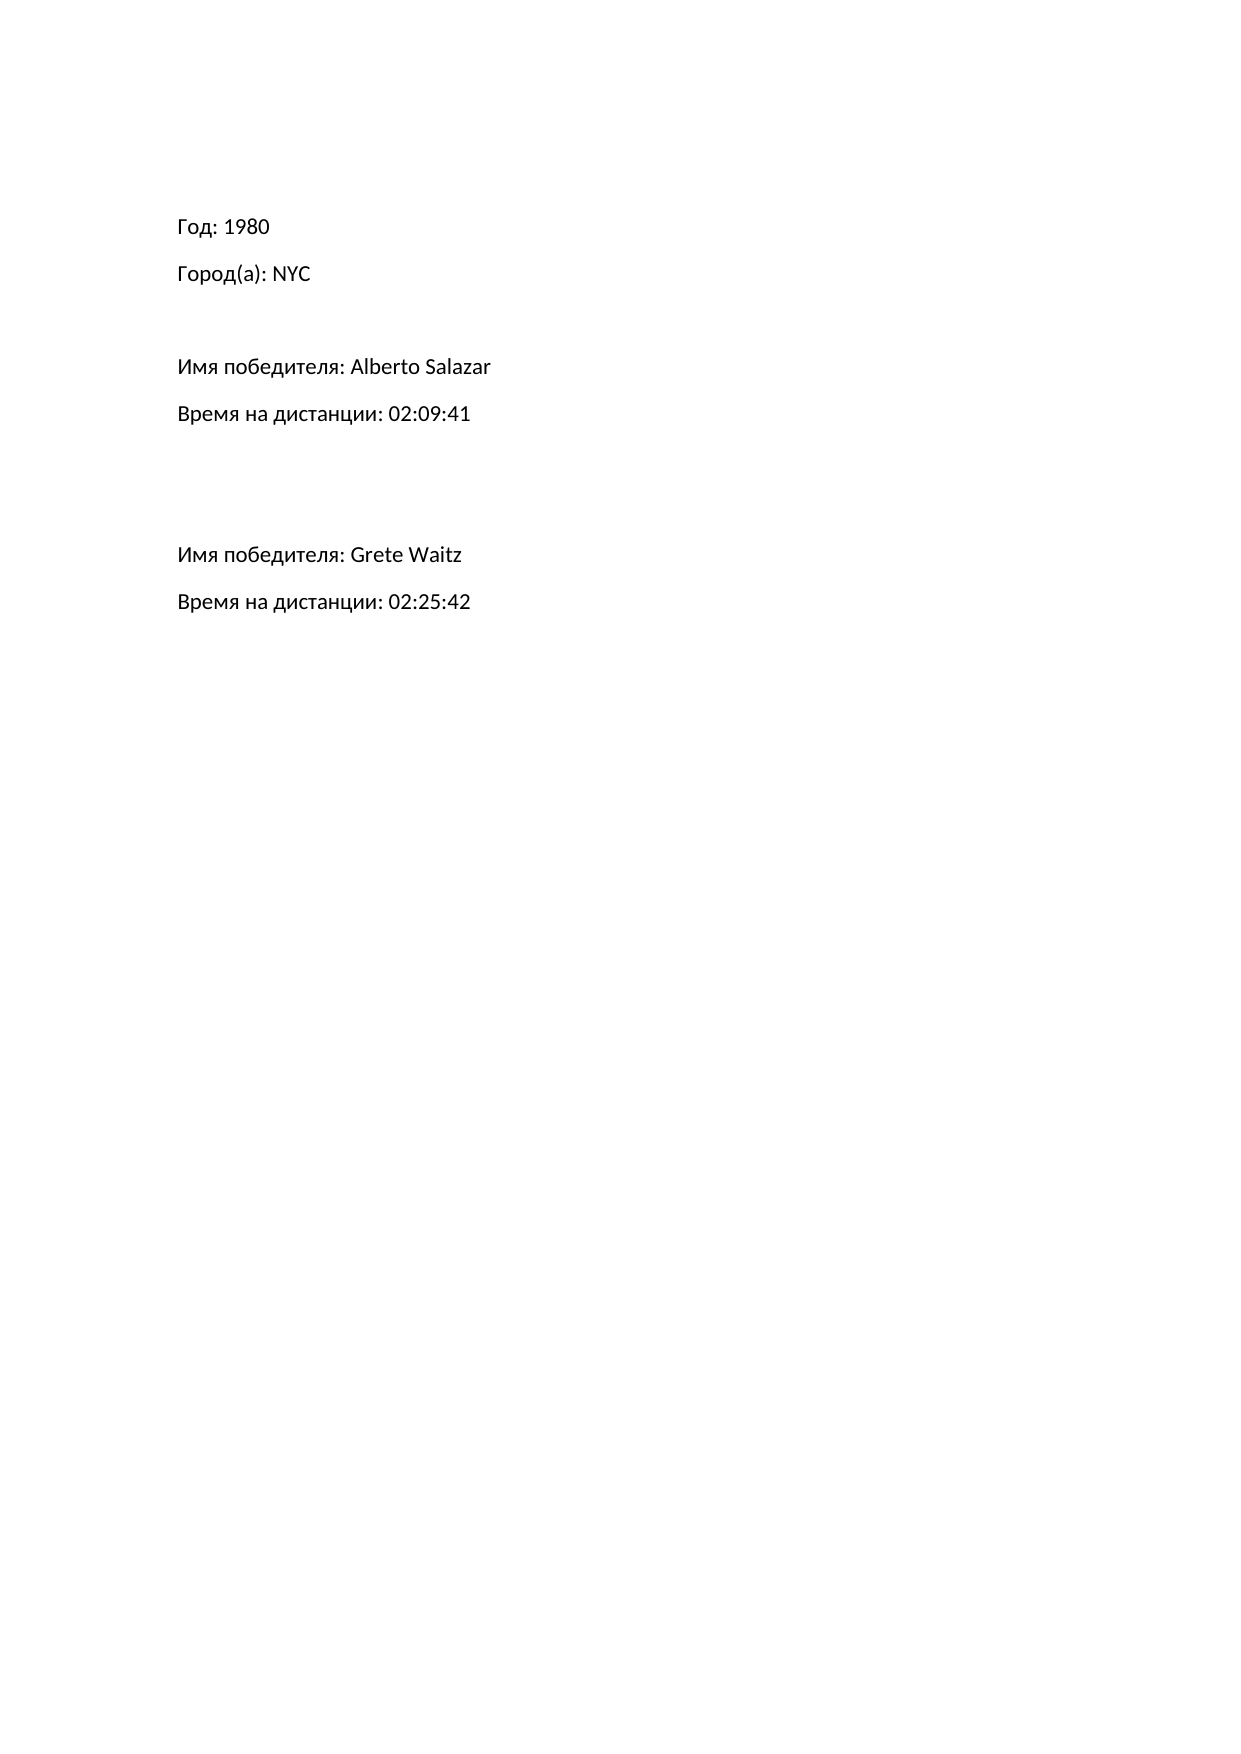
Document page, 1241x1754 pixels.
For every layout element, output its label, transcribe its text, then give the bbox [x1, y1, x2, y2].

text Время на дистанции: 02:25:42 [177, 587, 1152, 615]
text Год: 1980 [177, 212, 1152, 240]
text Имя победителя: Grete Waitz [177, 540, 1152, 568]
text Город(а): NYC [177, 259, 1152, 287]
text Время на дистанции: 02:09:41 [177, 399, 1152, 427]
text Имя победителя: Alberto Salazar [177, 352, 1152, 381]
